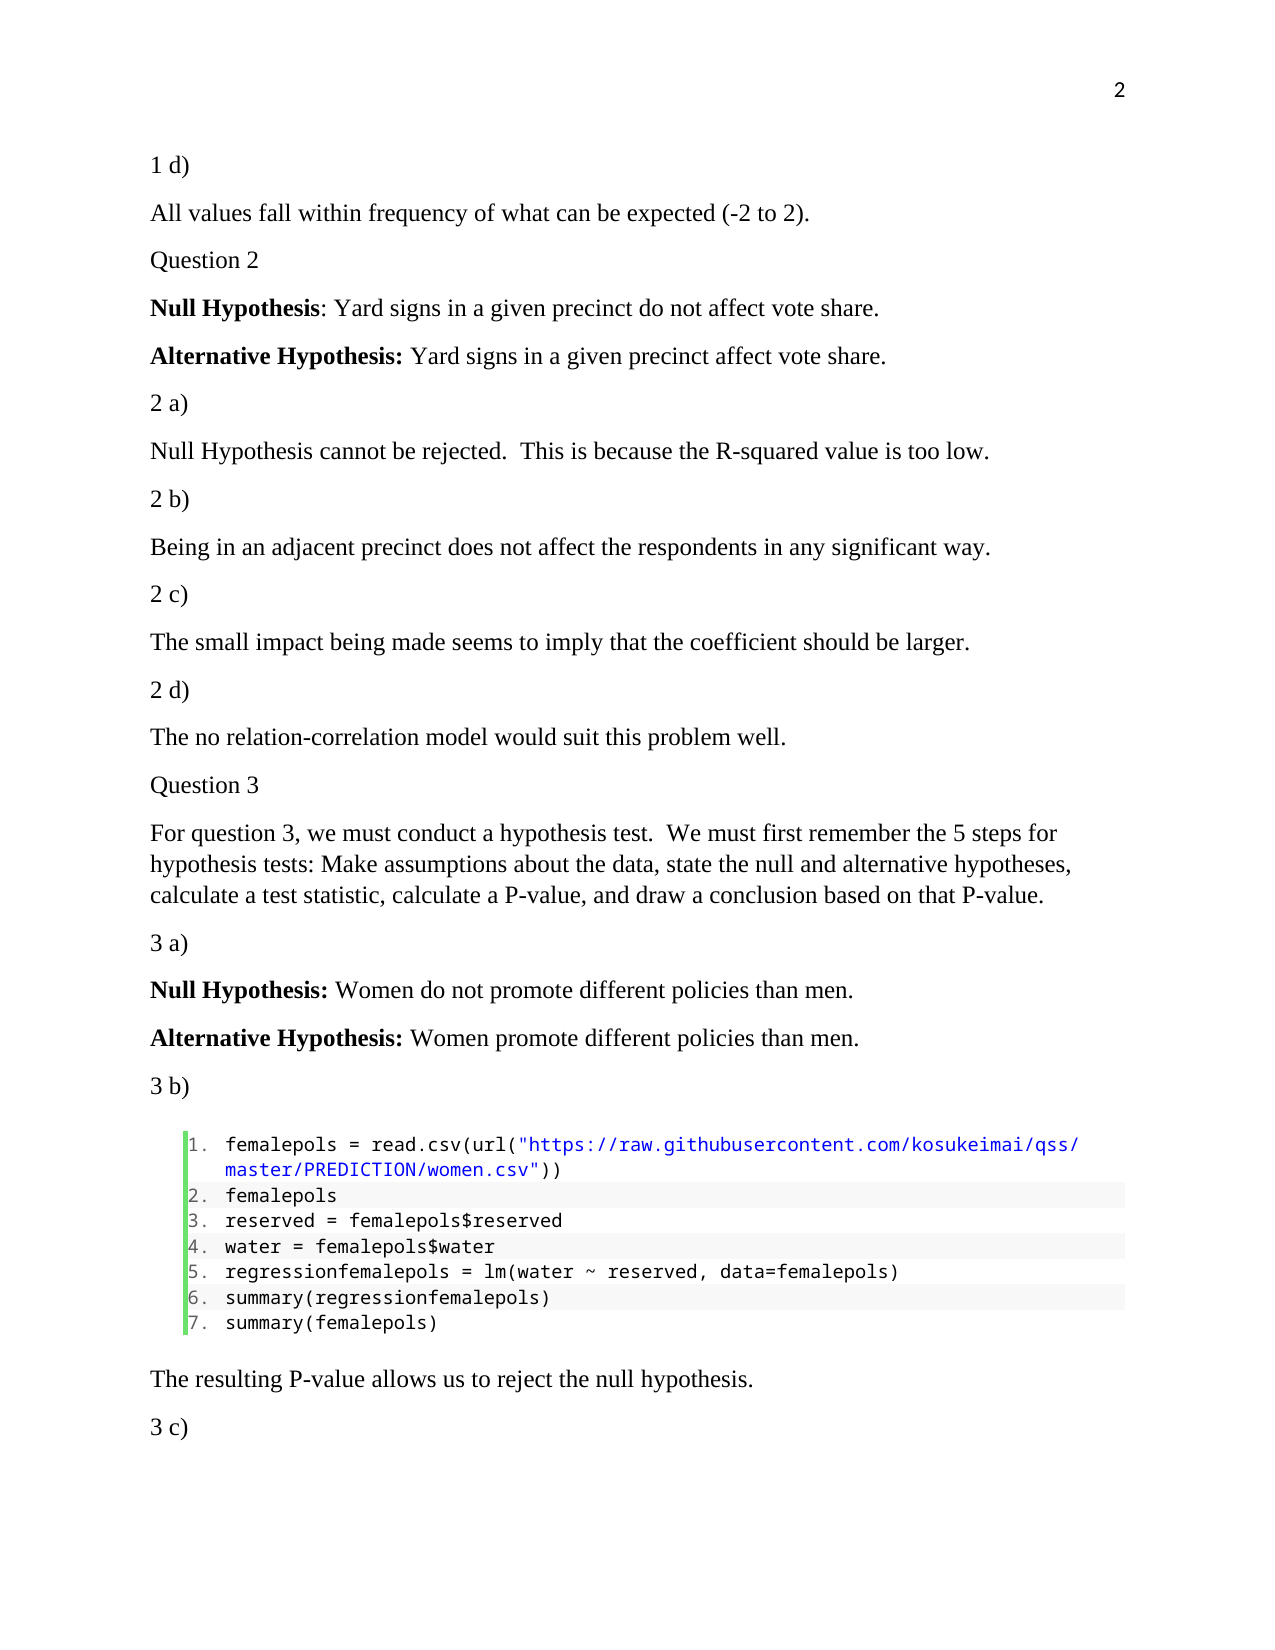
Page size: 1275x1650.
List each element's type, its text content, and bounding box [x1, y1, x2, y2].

text The small impact being made seems to imply that the coefficient should be larger. [150, 627, 1125, 656]
text 2 d) [150, 675, 1125, 703]
text 2 b) [150, 484, 1125, 513]
text Question 2 [150, 245, 1125, 274]
text 3 a) [150, 928, 1125, 956]
text 1 d) [150, 150, 1125, 179]
text Null Hypothesis cannot be rejected. This is because the R-squared value is too low. [150, 436, 1125, 465]
text Alternative Hypothesis: Women promote different policies than men. [150, 1023, 1125, 1052]
list summary(femalepols) [188, 1310, 1125, 1335]
text The no relation-correlation model would suit this problem well. [150, 722, 1125, 751]
text All values fall within frequency of what can be expected (-2 to 2). [150, 198, 1125, 226]
text The resulting P-value allows us to reject the null hypothesis. [150, 1364, 1125, 1393]
list reserved = femalepols$reserved [188, 1208, 1125, 1233]
list regressionfemalepols = lm(water ~ reserved, data=femalepols) [188, 1259, 1125, 1284]
text Being in an adjacent precinct does not affect the respondents in any significant way. [150, 532, 1125, 560]
text Null Hypothesis: Yard signs in a given precinct do not affect vote share. [150, 293, 1125, 322]
list femalepols [188, 1182, 1125, 1208]
text 3 b) [150, 1071, 1125, 1099]
text 3 c) [150, 1412, 1125, 1441]
text Null Hypothesis: Women do not promote different policies than men. [150, 975, 1125, 1004]
list femalepols = read.csv(url("https://raw.githubusercontent.com/kosukeimai/qss/master/PREDICTION/women.csv")) [188, 1131, 1125, 1182]
text 2 a) [150, 388, 1125, 417]
text 2 c) [150, 579, 1125, 608]
text Alternative Hypothesis: Yard signs in a given precinct affect vote share. [150, 341, 1125, 369]
list water = femalepols$water [188, 1233, 1125, 1259]
text Question 3 [150, 770, 1125, 799]
text For question 3, we must conduct a hypothesis test. We must first remember the 5 steps for hypothesis tests: Make assumptions about the data, state the null and alternative hypotheses, calculate a test statistic, calculate a P-value, and draw a conclusion based on that P-value. [150, 818, 1125, 909]
list summary(regressionfemalepols) [188, 1284, 1125, 1310]
